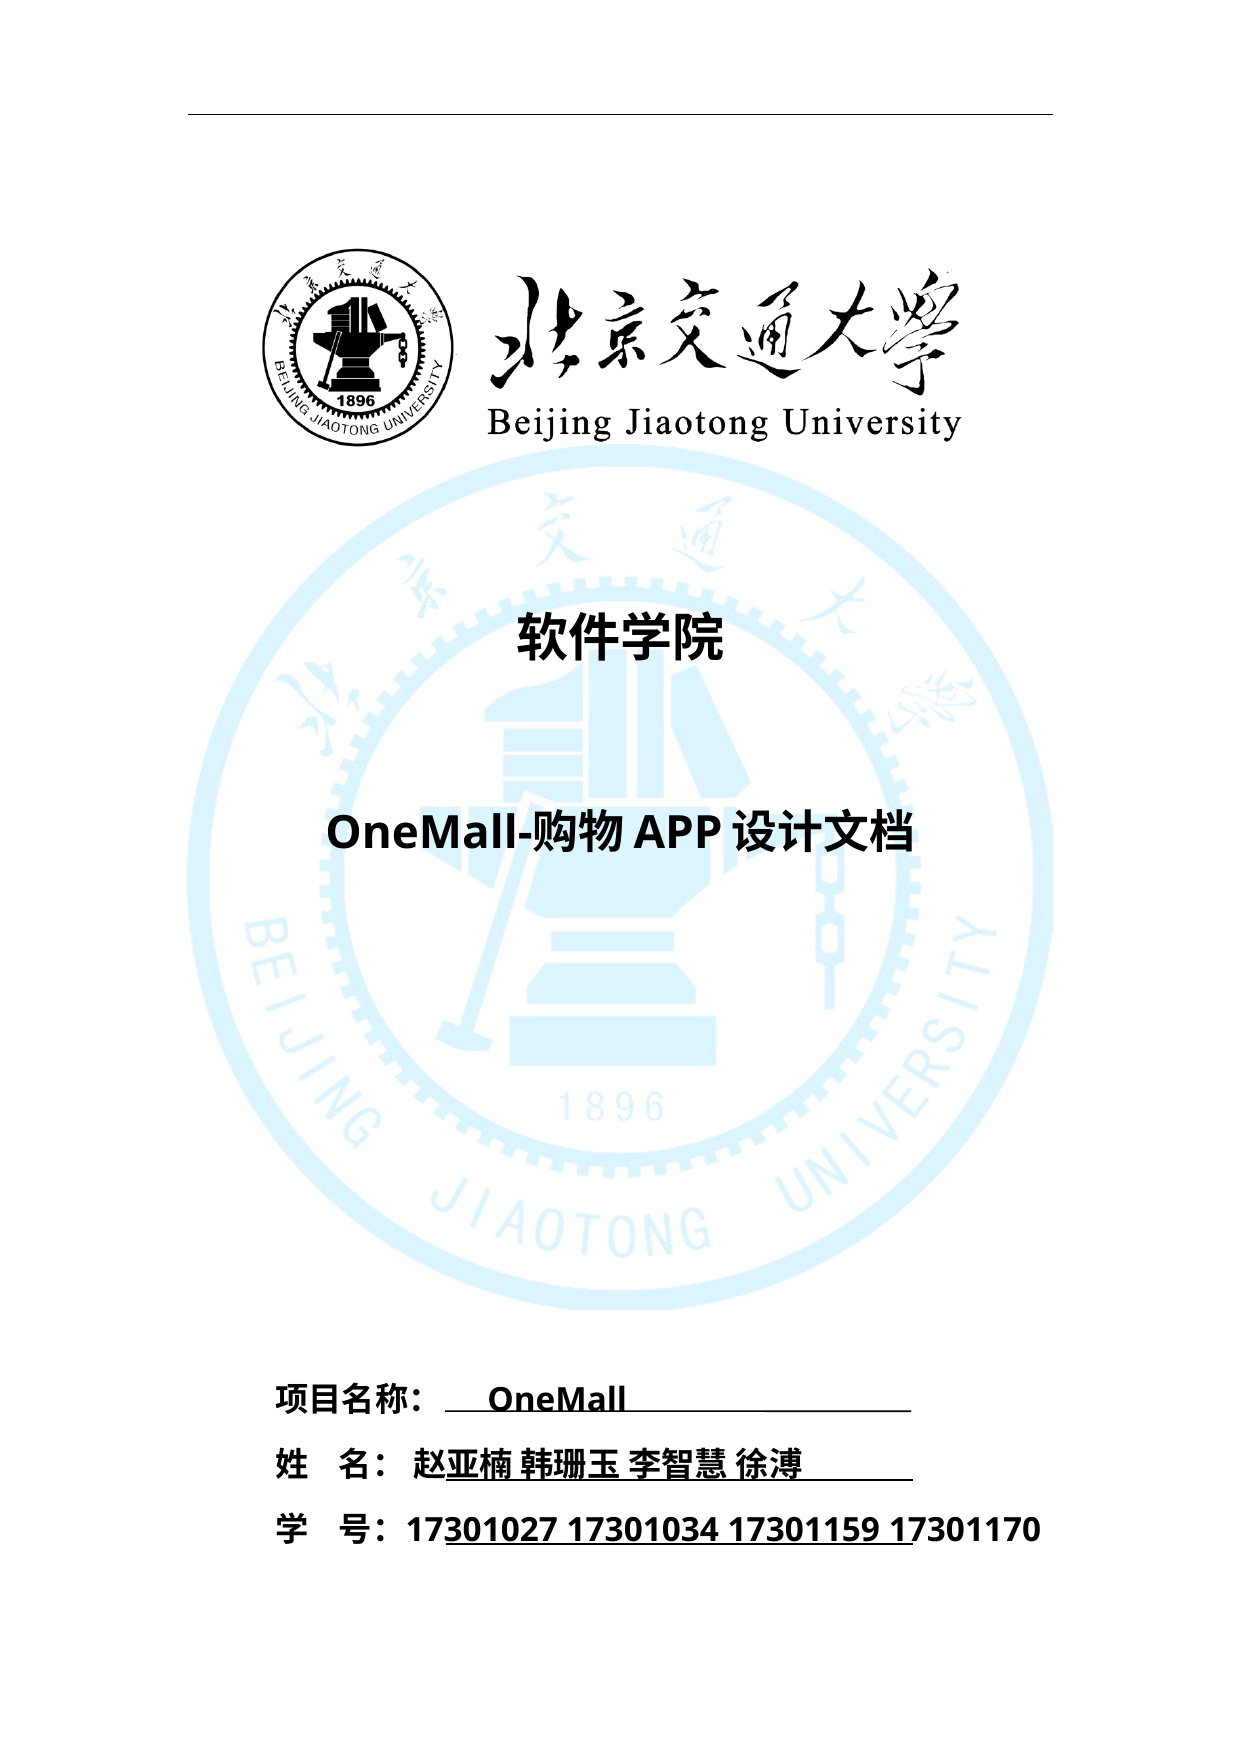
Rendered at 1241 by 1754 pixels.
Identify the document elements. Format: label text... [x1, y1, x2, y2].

text 软件学院 [187, 584, 1053, 682]
text 姓 名： 赵亚楠 韩珊玉 李智慧 徐溥 [231, 1429, 1053, 1494]
text 项目名称： OneMall [231, 1364, 1053, 1429]
text 学 号：17301027 17301034 17301159 17301170 [231, 1494, 1053, 1559]
text OneMall-购物APP设计文档 [187, 779, 1053, 877]
picture [237, 227, 979, 458]
